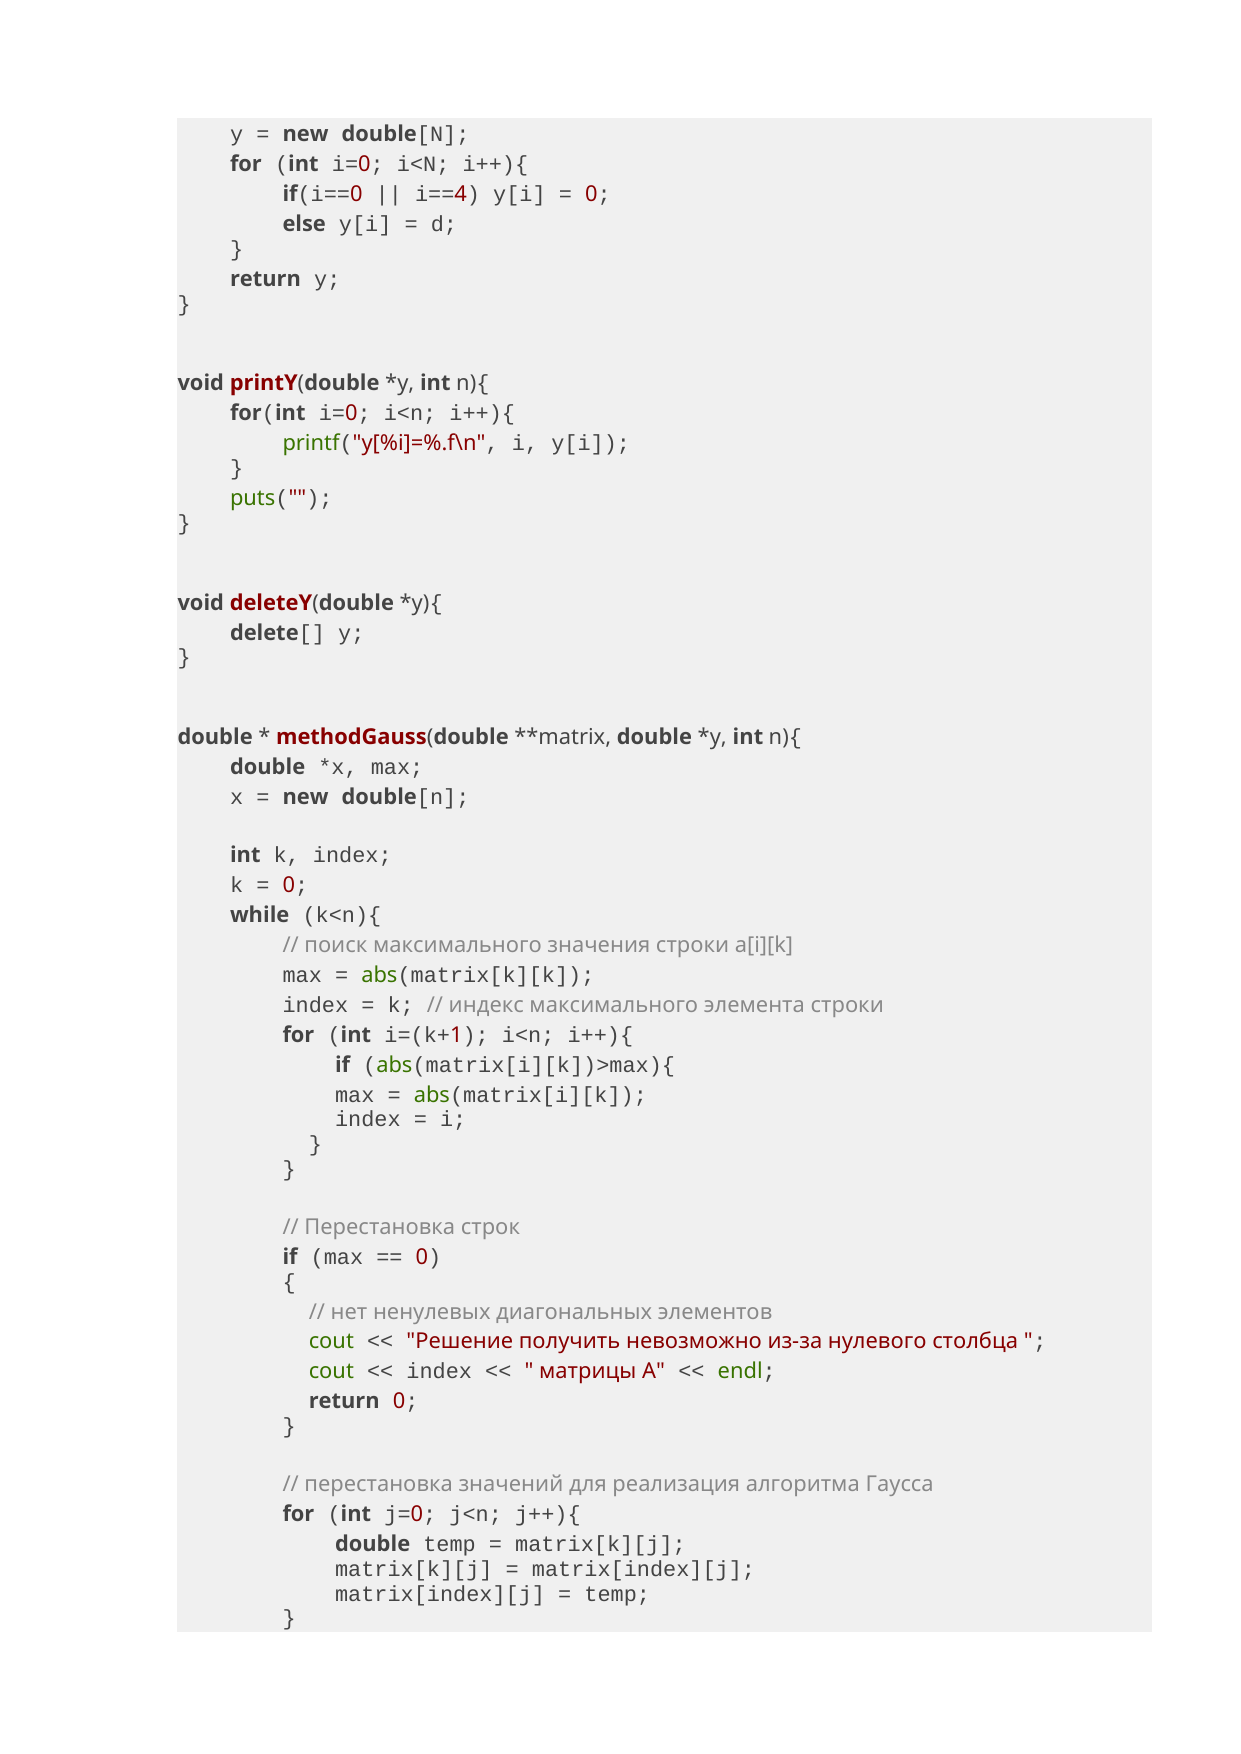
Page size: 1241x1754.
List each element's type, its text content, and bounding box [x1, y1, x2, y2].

text cout << "Решение получить невозможно из-за нулевого столбца "; [177, 1325, 1152, 1355]
text // поиск максимального значения строки a[i][k] [177, 929, 1152, 959]
text void deleteY(double *y){ [177, 586, 1152, 616]
text if (abs(matrix[i][k])>max){ [177, 1049, 1152, 1079]
text } [177, 238, 1152, 263]
text } [177, 646, 1152, 671]
text while (k<n){ [177, 899, 1152, 929]
text double temp = matrix[k][j]; [177, 1528, 1152, 1558]
text index = k; // индекс максимального элемента строки [177, 989, 1152, 1019]
text max = abs(matrix[k][k]); [177, 959, 1152, 989]
text int k, index; [177, 839, 1152, 869]
text } [177, 457, 1152, 482]
text // перестановка значений для реализация алгоритма Гаусса [177, 1468, 1152, 1498]
text x = new double[n]; [177, 781, 1152, 811]
text printf("y[%i]=%.f\n", i, y[i]); [177, 427, 1152, 457]
text } [177, 512, 1152, 537]
text matrix[k][j] = matrix[index][j]; [177, 1558, 1152, 1583]
text puts(""); [177, 482, 1152, 512]
text matrix[index][j] = temp; [177, 1583, 1152, 1608]
text } [177, 1415, 1152, 1440]
text else y[i] = d; [177, 208, 1152, 238]
text } [177, 1608, 1152, 1632]
text delete[] y; [177, 616, 1152, 646]
text for (int i=(k+1); i<n; i++){ [177, 1019, 1152, 1049]
text { [177, 1271, 1152, 1296]
text max = abs(matrix[i][k]); [177, 1079, 1152, 1109]
text for (int i=0; i<N; i++){ [177, 148, 1152, 178]
text index = i; [177, 1109, 1152, 1133]
text return 0; [177, 1385, 1152, 1415]
text } [177, 1133, 1152, 1158]
text y = new double[N]; [177, 118, 1152, 148]
text for(int i=0; i<n; i++){ [177, 397, 1152, 427]
text // Перестановка строк [177, 1211, 1152, 1241]
text if (max == 0) [177, 1241, 1152, 1271]
text if(i==0 || i==4) y[i] = 0; [177, 178, 1152, 208]
text // нет ненулевых диагональных элементов [177, 1296, 1152, 1325]
text double * methodGauss(double **matrix, double *y, int n){ [177, 721, 1152, 751]
text double *x, max; [177, 751, 1152, 781]
text for (int j=0; j<n; j++){ [177, 1498, 1152, 1528]
text } [177, 293, 1152, 318]
text cout << index << " матрицы A" << endl; [177, 1355, 1152, 1385]
text k = 0; [177, 869, 1152, 899]
text void printY(double *y, int n){ [177, 367, 1152, 397]
text } [177, 1158, 1152, 1183]
text return y; [177, 263, 1152, 293]
